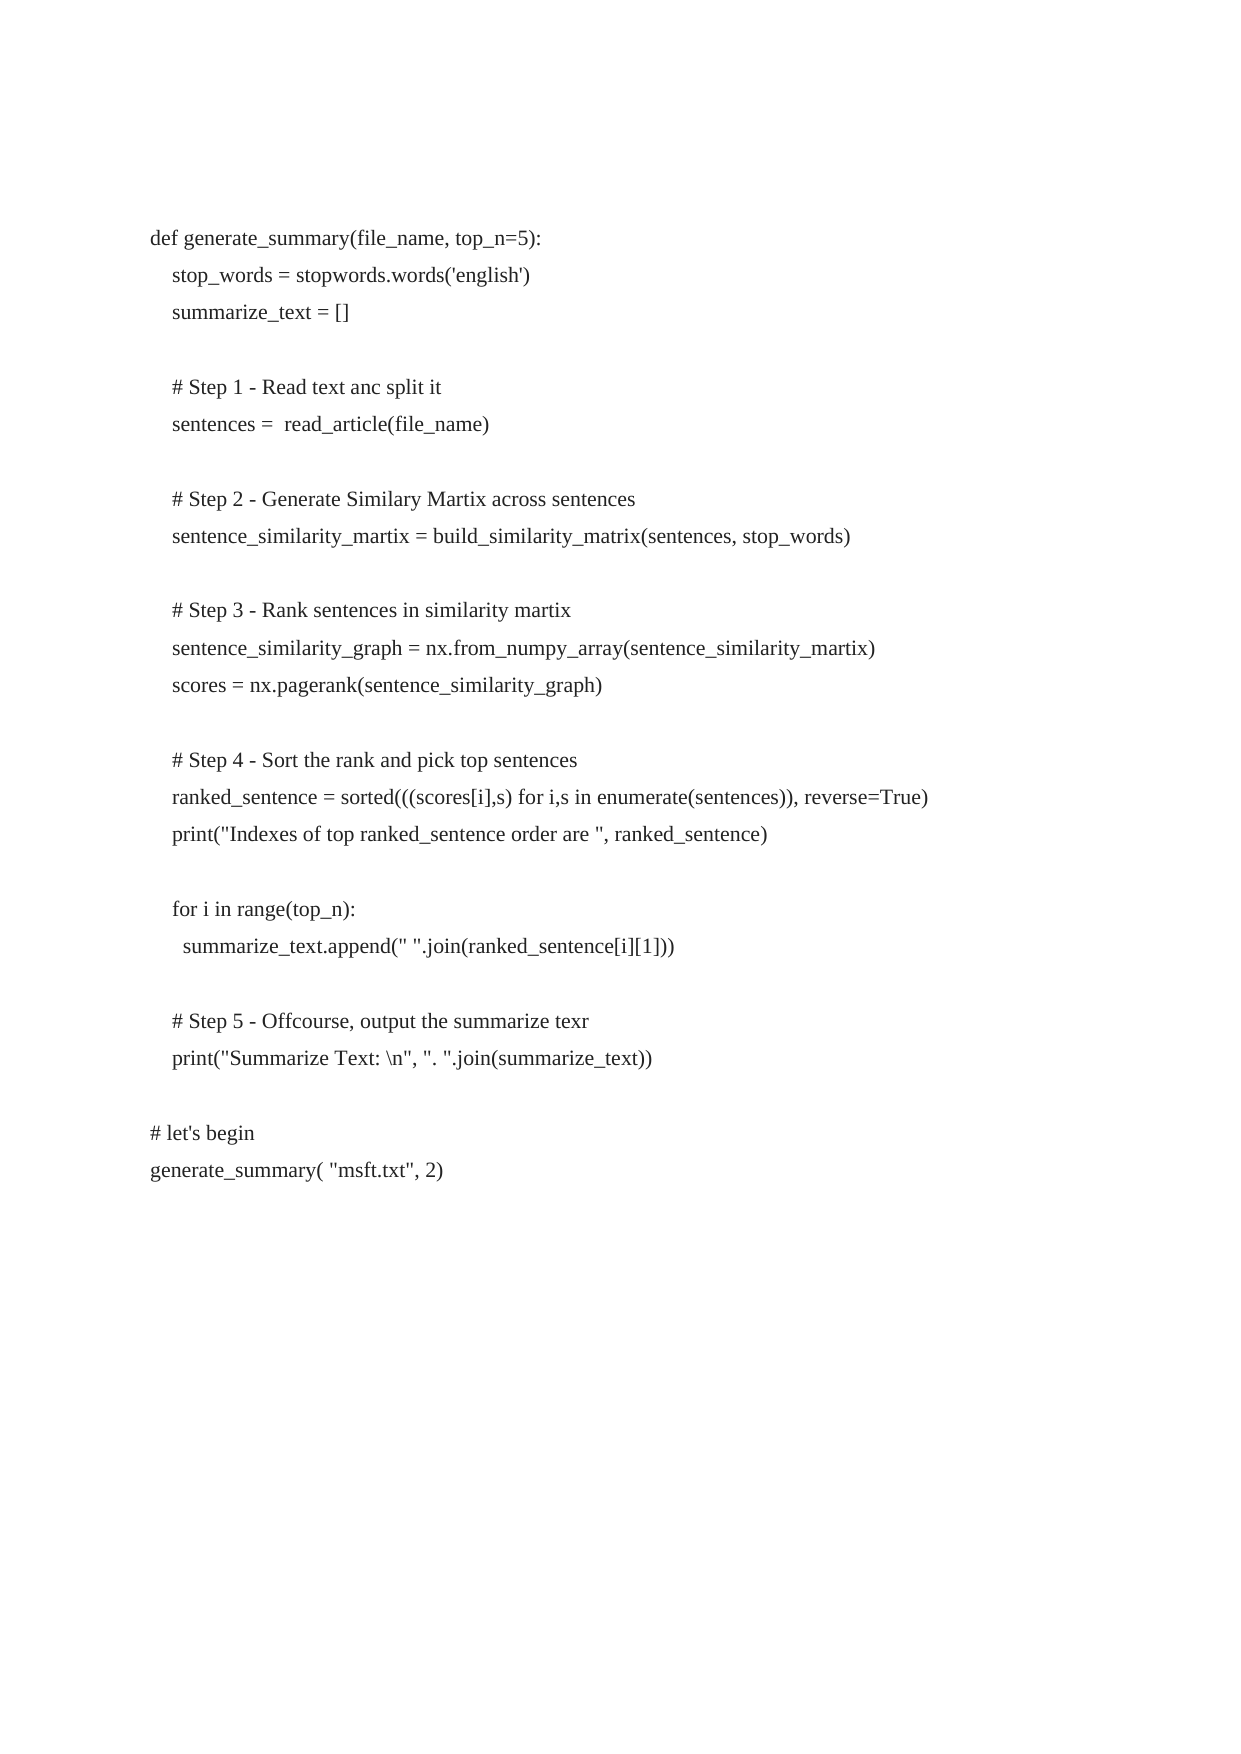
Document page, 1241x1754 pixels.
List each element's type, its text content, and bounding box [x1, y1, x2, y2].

text # Step 5 - Offcourse, output the summarize texr [150, 1008, 1082, 1033]
text # Step 3 - Rank sentences in similarity martix [150, 597, 1082, 623]
text summarize_text = [] [150, 299, 1082, 324]
text generate_summary( "msft.txt", 2) [150, 1157, 1082, 1182]
text for i in range(top_n): [150, 896, 1082, 921]
text sentence_similarity_graph = nx.from_numpy_array(sentence_similarity_martix) [150, 635, 1082, 660]
text summarize_text.append(" ".join(ranked_sentence[i][1])) [150, 933, 1082, 958]
text # let's begin [150, 1119, 1082, 1145]
text ranked_sentence = sorted(((scores[i],s) for i,s in enumerate(sentences)), reverse=True) [150, 784, 1082, 809]
text stop_words = stopwords.words('english') [150, 262, 1082, 287]
text # Step 1 - Read text anc split it [150, 374, 1082, 399]
text print("Indexes of top ranked_sentence order are ", ranked_sentence) [150, 821, 1082, 846]
text # Step 4 - Sort the rank and pick top sentences [150, 747, 1082, 772]
text sentences = read_article(file_name) [150, 411, 1082, 436]
text sentence_similarity_martix = build_similarity_matrix(sentences, stop_words) [150, 523, 1082, 548]
text scores = nx.pagerank(sentence_similarity_graph) [150, 672, 1082, 697]
text # Step 2 - Generate Similary Martix across sentences [150, 486, 1082, 511]
text print("Summarize Text: \n", ". ".join(summarize_text)) [150, 1045, 1082, 1070]
text def generate_summary(file_name, top_n=5): [150, 224, 1082, 250]
